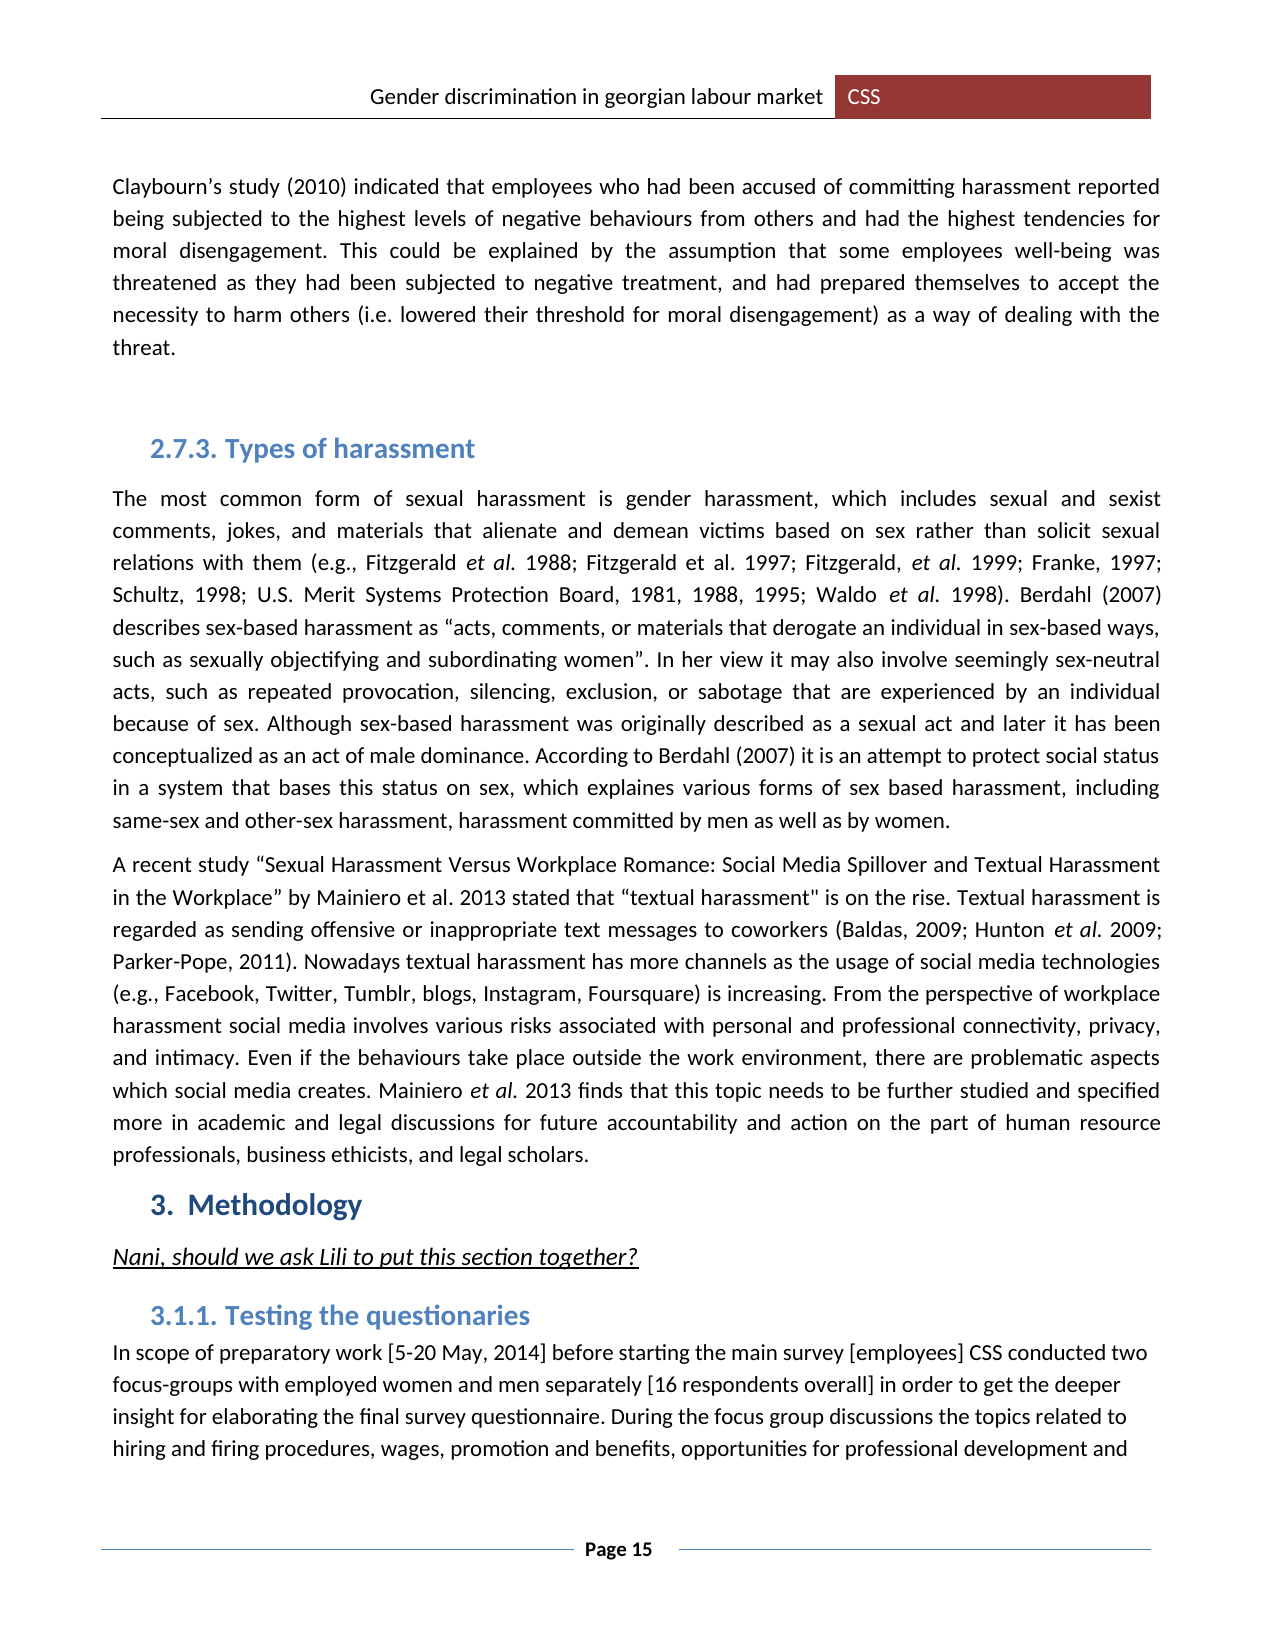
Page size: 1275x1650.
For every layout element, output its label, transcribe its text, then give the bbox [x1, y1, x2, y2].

subtitle Types of harassment [150, 430, 1162, 466]
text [112, 1338, 1162, 1462]
text Claybourn’s study (2010) indicated that employees who had been accused of committing harassment reported being subjected to the highest levels of negative behaviours from others and had the highest tendencies for moral disengagement. This could be explained by the assumption that some employees well-being was threatened as they had been subjected to negative treatment, and had prepared themselves to accept the necessity to harm others (i.e. lowered their threshold for moral disengagement) as a way of dealing with the threat. [112, 172, 1162, 361]
subtitle Methodology [150, 1185, 1162, 1223]
subtitle Testing the questionaries [150, 1297, 1162, 1332]
text A recent study “Sexual Harassment Versus Workplace Romance: Social Media Spillover and Textual Harassment in the Workplace” by Mainiero et al. 2013 stated that “textual harassment" is on the rise. Textual harassment is regarded as sending offensive or inappropriate text messages to coworkers (Baldas, 2009; Hunton et al. 2009; Parker-Pope, 2011). Nowadays textual harassment has more channels as the usage of social media technologies (e.g., Facebook, Twitter, Tumblr, blogs, Instagram, Foursquare) is increasing. From the perspective of workplace harassment social media involves various risks associated with personal and professional connectivity, privacy, and intimacy. Even if the behaviours take place outside the work environment, there are problematic aspects which social media creates. Mainiero et al. 2013 finds that this topic needs to be further studied and specified more in academic and legal discussions for future accountability and action on the part of human resource professionals, business ethicists, and legal scholars. [112, 850, 1162, 1168]
text The most common form of sexual harassment is gender harassment, which includes sexual and sexist comments, jokes, and materials that alienate and demean victims based on sex rather than solicit sexual relations with them (e.g., Fitzgerald et al. 1988; Fitzgerald et al. 1997; Fitzgerald, et al. 1999; Franke, 1997; Schultz, 1998; U.S. Merit Systems Protection Board, 1981, 1988, 1995; Waldo et al. 1998). Berdahl (2007) describes sex-based harassment as “acts, comments, or materials that derogate an individual in sex-based ways, such as sexually objectifying and subordinating women”. In her view it may also involve seemingly sex-neutral acts, such as repeated provocation, silencing, exclusion, or sabotage that are experienced by an individual because of sex. Although sex-based harassment was originally described as a sexual act and later it has been conceptualized as an act of male dominance. According to Berdahl (2007) it is an attempt to protect social status in a system that bases this status on sex, which explaines various forms of sex based harassment, including same-sex and other-sex harassment, harassment committed by men as well as by women. [112, 484, 1162, 834]
text Nani, should we ask Lili to put this section together? [112, 1241, 1162, 1272]
